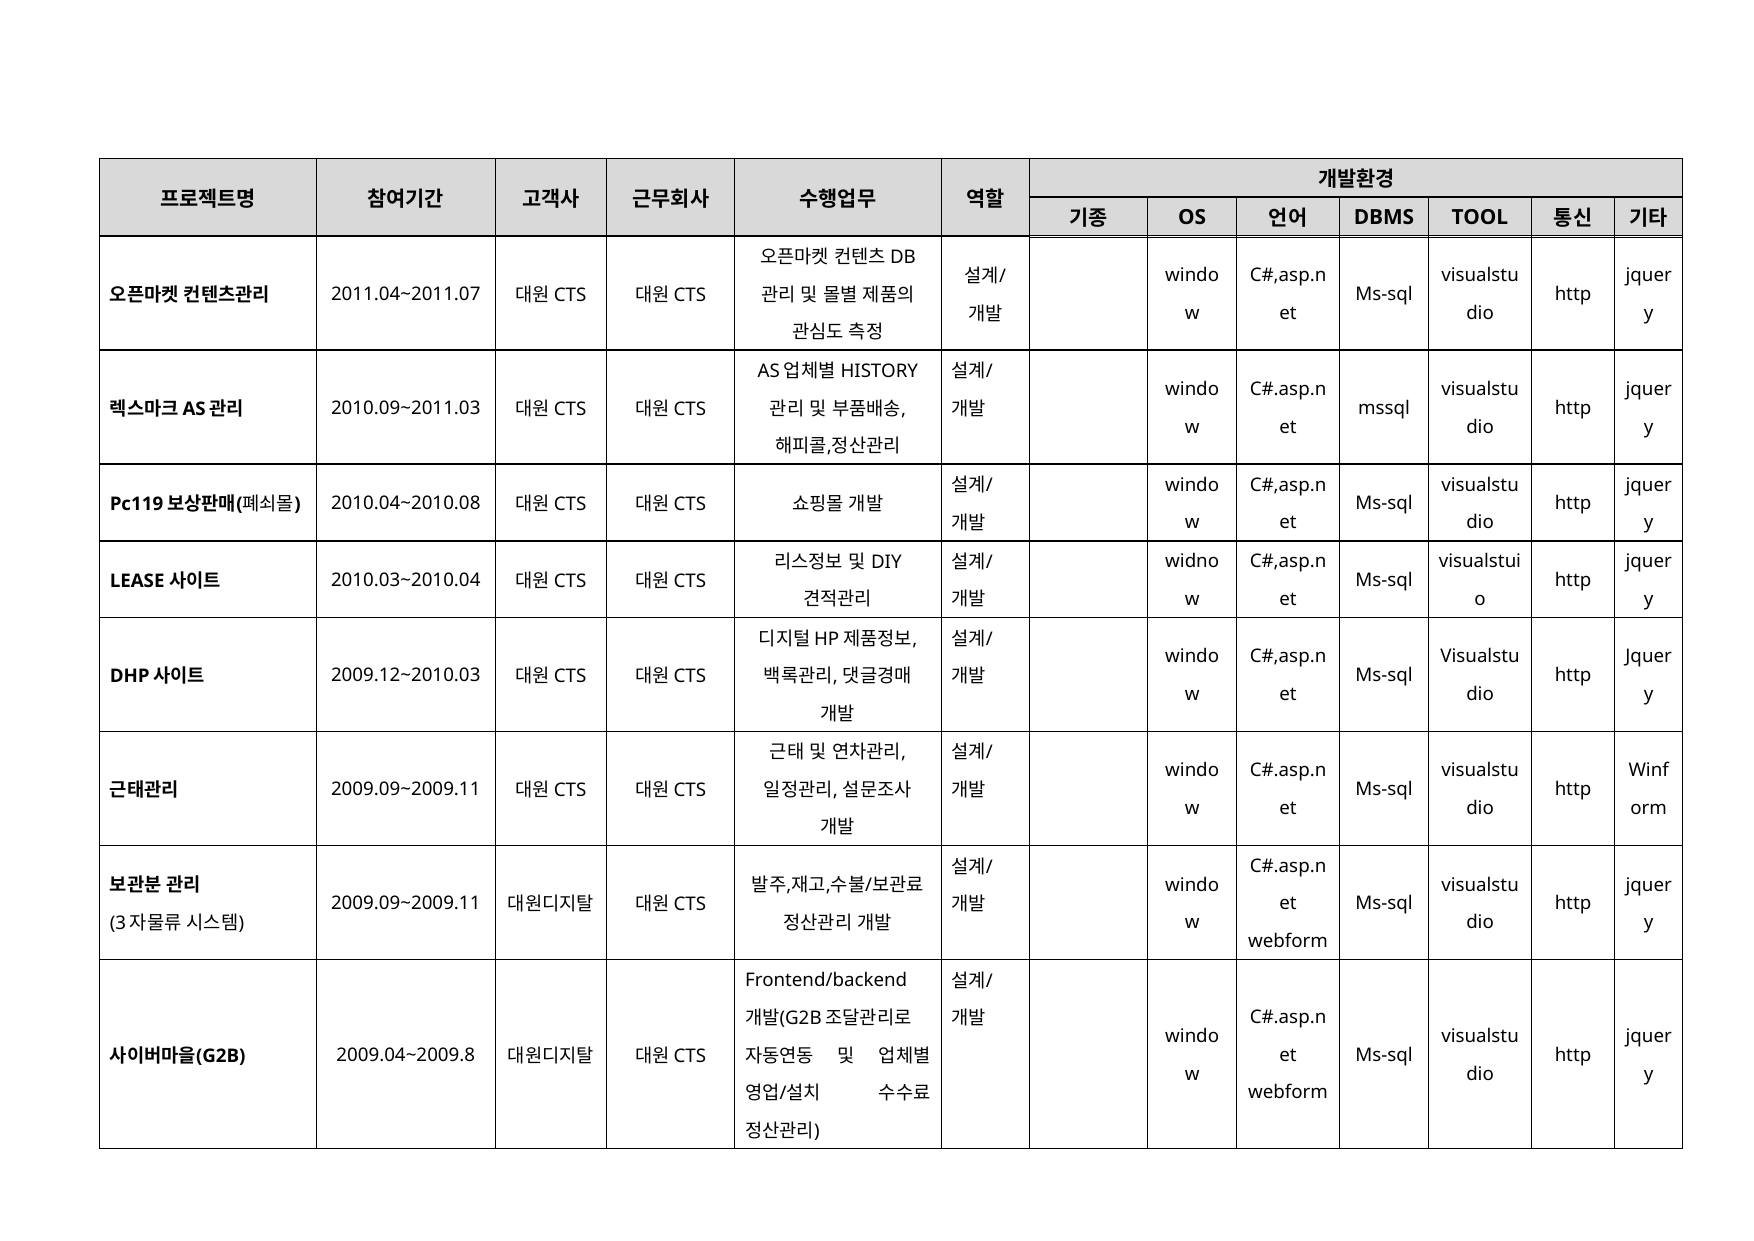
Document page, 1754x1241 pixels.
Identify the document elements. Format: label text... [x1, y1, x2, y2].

table_cell OS [1148, 198, 1236, 235]
table_cell 렉스마크AS관리 [100, 351, 316, 463]
table_header 참여기간 [317, 159, 495, 235]
table_cell 설계/개발 [942, 846, 1029, 959]
table_cell 대원CTS [607, 465, 734, 540]
table_cell 2011.04~2011.07 [317, 237, 495, 349]
table_cell 대원CTS [607, 542, 734, 616]
table_cell 언어 [1237, 198, 1339, 235]
table_cell 대원디지탈 [496, 846, 606, 959]
table_cell 기타 [1615, 198, 1682, 235]
table_cell 보관분 관리 (3자물류 시스템) [100, 846, 316, 959]
table_cell 설계/개발 [942, 465, 1029, 540]
table_cell jquery [1615, 465, 1682, 540]
table_header 고객사 [496, 159, 606, 235]
table_cell 설계/개발 [942, 237, 1029, 349]
table_cell Ms-sql [1340, 618, 1428, 731]
table_cell [1030, 351, 1147, 463]
table_cell Ms-sql [1340, 960, 1428, 1148]
table_cell http [1532, 465, 1614, 540]
table_cell AS업체별 HISTORY관리 및 부품배송,해피콜,정산관리 [735, 351, 941, 463]
table_cell LEASE 사이트 [100, 542, 316, 616]
table_cell 대원CTS [607, 237, 734, 349]
table_cell 2010.04~2010.08 [317, 465, 495, 540]
table_header 근무회사 [607, 159, 734, 235]
table_cell 2010.09~2011.03 [317, 351, 495, 463]
table_cell 리스정보 및 DIY견적관리 [735, 542, 941, 616]
table_cell jquery [1615, 542, 1682, 616]
table_header 역할 [942, 159, 1029, 235]
table_cell [1030, 465, 1147, 540]
table_cell 2010.03~2010.04 [317, 542, 495, 616]
table_cell Pc119보상판매(폐쇠몰) [100, 465, 316, 540]
table_cell C#,asp.net [1237, 618, 1339, 731]
table_cell jquery [1615, 960, 1682, 1148]
table_cell jquery [1615, 846, 1682, 959]
table_cell C#,asp.net [1237, 542, 1339, 616]
table_cell [1030, 732, 1147, 844]
table_cell 설계/개발 [942, 960, 1029, 1148]
table_cell [1030, 846, 1147, 959]
table_cell window [1148, 960, 1236, 1148]
table_cell DBMS [1340, 198, 1428, 235]
table_cell 기종 [1030, 198, 1147, 235]
table_cell visualstudio [1429, 732, 1531, 844]
table_cell 오픈마켓 컨텐츠DB 관리 및 몰별 제품의 관심도 측정 [735, 237, 941, 349]
table_cell 2009.04~2009.8 [317, 960, 495, 1148]
table_cell window [1148, 465, 1236, 540]
table_cell Frontend/backend 개발(G2B조달관리로 자동연동 및 업체별 영업/설치 수수료 정산관리) [735, 960, 941, 1148]
table_cell 설계/개발 [942, 542, 1029, 616]
table_cell visualstudio [1429, 960, 1531, 1148]
table_cell 대원CTS [496, 465, 606, 540]
table_cell http [1532, 846, 1614, 959]
table_cell [1030, 618, 1147, 731]
table_cell [1030, 960, 1147, 1148]
table_cell 대원디지탈 [496, 960, 606, 1148]
table_cell 대원CTS [607, 351, 734, 463]
table_cell Ms-sql [1340, 465, 1428, 540]
table_cell C#,asp.net [1237, 465, 1339, 540]
table_cell C#.asp.net [1237, 351, 1339, 463]
table_cell 대원CTS [496, 542, 606, 616]
table_cell 통신 [1532, 198, 1614, 235]
table_cell 설계/개발 [942, 351, 1029, 463]
table_cell jquery [1615, 351, 1682, 463]
table_cell visualstudio [1429, 351, 1531, 463]
table_cell 대원CTS [607, 960, 734, 1148]
table_cell Ms-sql [1340, 846, 1428, 959]
table_cell http [1532, 618, 1614, 731]
table_cell 대원CTS [607, 732, 734, 844]
table_cell window [1148, 238, 1236, 349]
table_cell jquery [1615, 238, 1682, 349]
table_cell [1030, 238, 1147, 349]
table_header 개발환경 [1030, 159, 1682, 196]
table_header 프로젝트명 [100, 159, 316, 235]
table_cell visualstudio [1429, 846, 1531, 959]
table_cell [1030, 542, 1147, 616]
table_cell visualstuio [1429, 542, 1531, 616]
table_cell Visualstudio [1429, 618, 1531, 731]
table_cell 근태관리 [100, 732, 316, 844]
table_cell mssql [1340, 351, 1428, 463]
table_cell C#.asp.net [1237, 732, 1339, 844]
table_cell C#.asp.net webform [1237, 846, 1339, 959]
table_cell C#,asp.net [1237, 238, 1339, 349]
table_cell visualstudio [1429, 465, 1531, 540]
table_cell 대원CTS [496, 351, 606, 463]
table_cell 쇼핑몰 개발 [735, 465, 941, 540]
table_cell http [1532, 732, 1614, 844]
table_cell 대원CTS [607, 846, 734, 959]
table_cell 오픈마켓 컨텐츠관리 [100, 237, 316, 349]
table_cell Winform [1615, 732, 1682, 844]
table_cell Jquery [1615, 618, 1682, 731]
table_cell widnow [1148, 542, 1236, 616]
table_cell Ms-sql [1340, 542, 1428, 616]
table_cell 사이버마을(G2B) [100, 960, 316, 1148]
table_cell 디지털HP제품정보, 백록관리, 댓글경매 개발 [735, 618, 941, 731]
table_cell http [1532, 542, 1614, 616]
table_cell 2009.09~2009.11 [317, 846, 495, 959]
table_cell 2009.09~2009.11 [317, 732, 495, 844]
table_cell window [1148, 618, 1236, 731]
table_cell window [1148, 732, 1236, 844]
table_cell 대원CTS [496, 618, 606, 731]
table_cell visualstudio [1429, 238, 1531, 349]
table_cell 대원CTS [496, 237, 606, 349]
table_cell 발주,재고,수불/보관료 정산관리 개발 [735, 846, 941, 959]
table_cell 설계/개발 [942, 732, 1029, 844]
table_cell http [1532, 351, 1614, 463]
table_cell 대원CTS [496, 732, 606, 844]
table_cell http [1532, 238, 1614, 349]
table_cell 근태 및 연차관리,일정관리, 설문조사 개발 [735, 732, 941, 844]
table_cell 설계/개발 [942, 618, 1029, 731]
table_cell window [1148, 351, 1236, 463]
table_cell window [1148, 846, 1236, 959]
table_header 수행업무 [735, 159, 941, 235]
table_cell http [1532, 960, 1614, 1148]
table_cell Ms-sql [1340, 732, 1428, 844]
table_cell Ms-sql [1340, 238, 1428, 349]
table_cell 대원CTS [607, 618, 734, 731]
table_cell 2009.12~2010.03 [317, 618, 495, 731]
table_cell TOOL [1429, 198, 1531, 235]
table_cell DHP사이트 [100, 618, 316, 731]
table_cell C#.asp.net webform [1237, 960, 1339, 1148]
